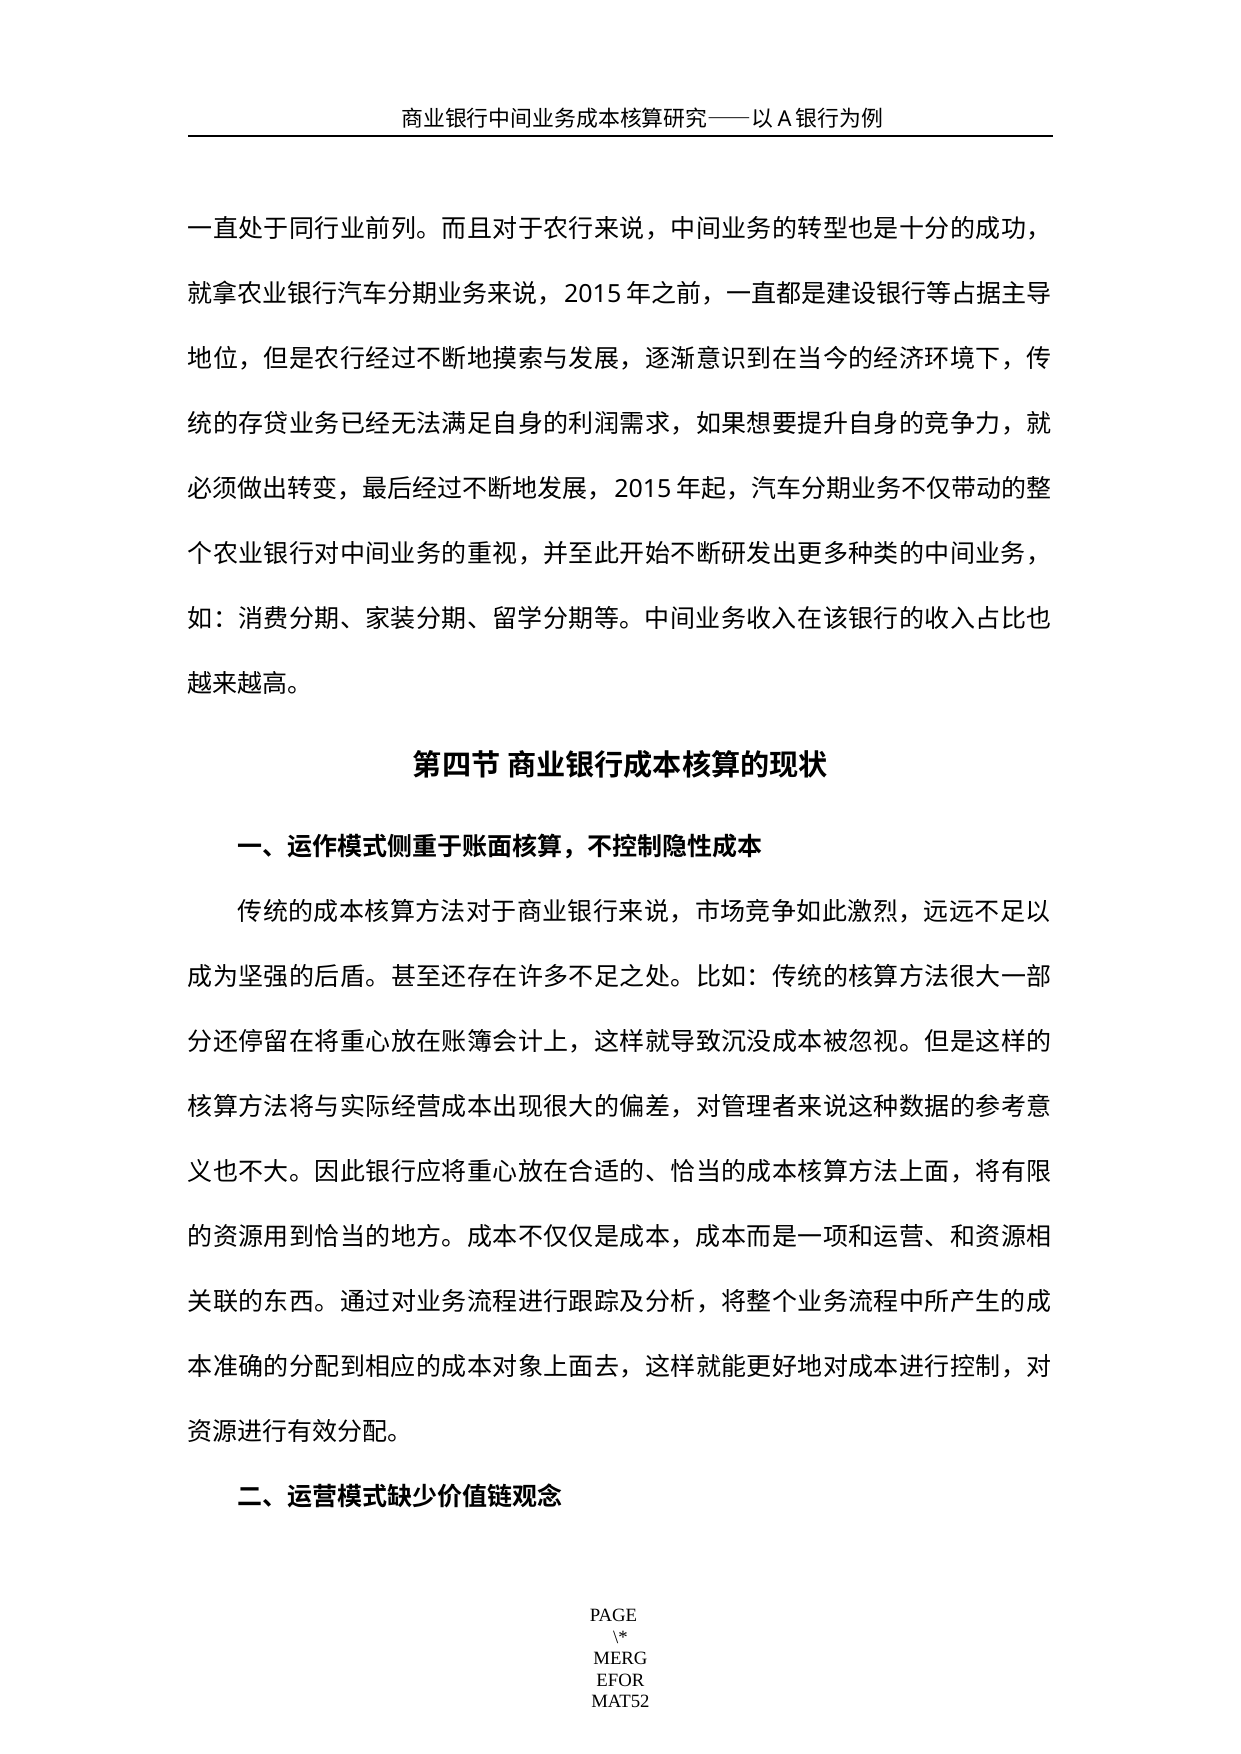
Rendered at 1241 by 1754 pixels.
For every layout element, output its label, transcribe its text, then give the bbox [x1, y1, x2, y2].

text 传统的成本核算方法对于商业银行来说，市场竞争如此激烈，远远不足以成为坚强的后盾。甚至还存在许多不足之处。比如：传统的核算方法很大一部分还停留在将重心放在账簿会计上，这样就导致沉没成本被忽视。但是这样的核算方法将与实际经营成本出现很大的偏差，对管理者来说这种数据的参考意义也不大。因此银行应将重心放在合适的、恰当的成本核算方法上面，将有限的资源用到恰当的地方。成本不仅仅是成本，成本而是一项和运营、和资源相关联的东西。通过对业务流程进行跟踪及分析，将整个业务流程中所产生的成本准确的分配到相应的成本对象上面去，这样就能更好地对成本进行控制，对资源进行有效分配。 [187, 877, 1053, 1462]
text 一、运作模式侧重于账面核算，不控制隐性成本 [187, 812, 1053, 877]
text 二、运营模式缺少价值链观念 [187, 1462, 1053, 1527]
subtitle 第四节 商业银行成本核算的现状 [187, 730, 1053, 795]
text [187, 194, 1053, 714]
